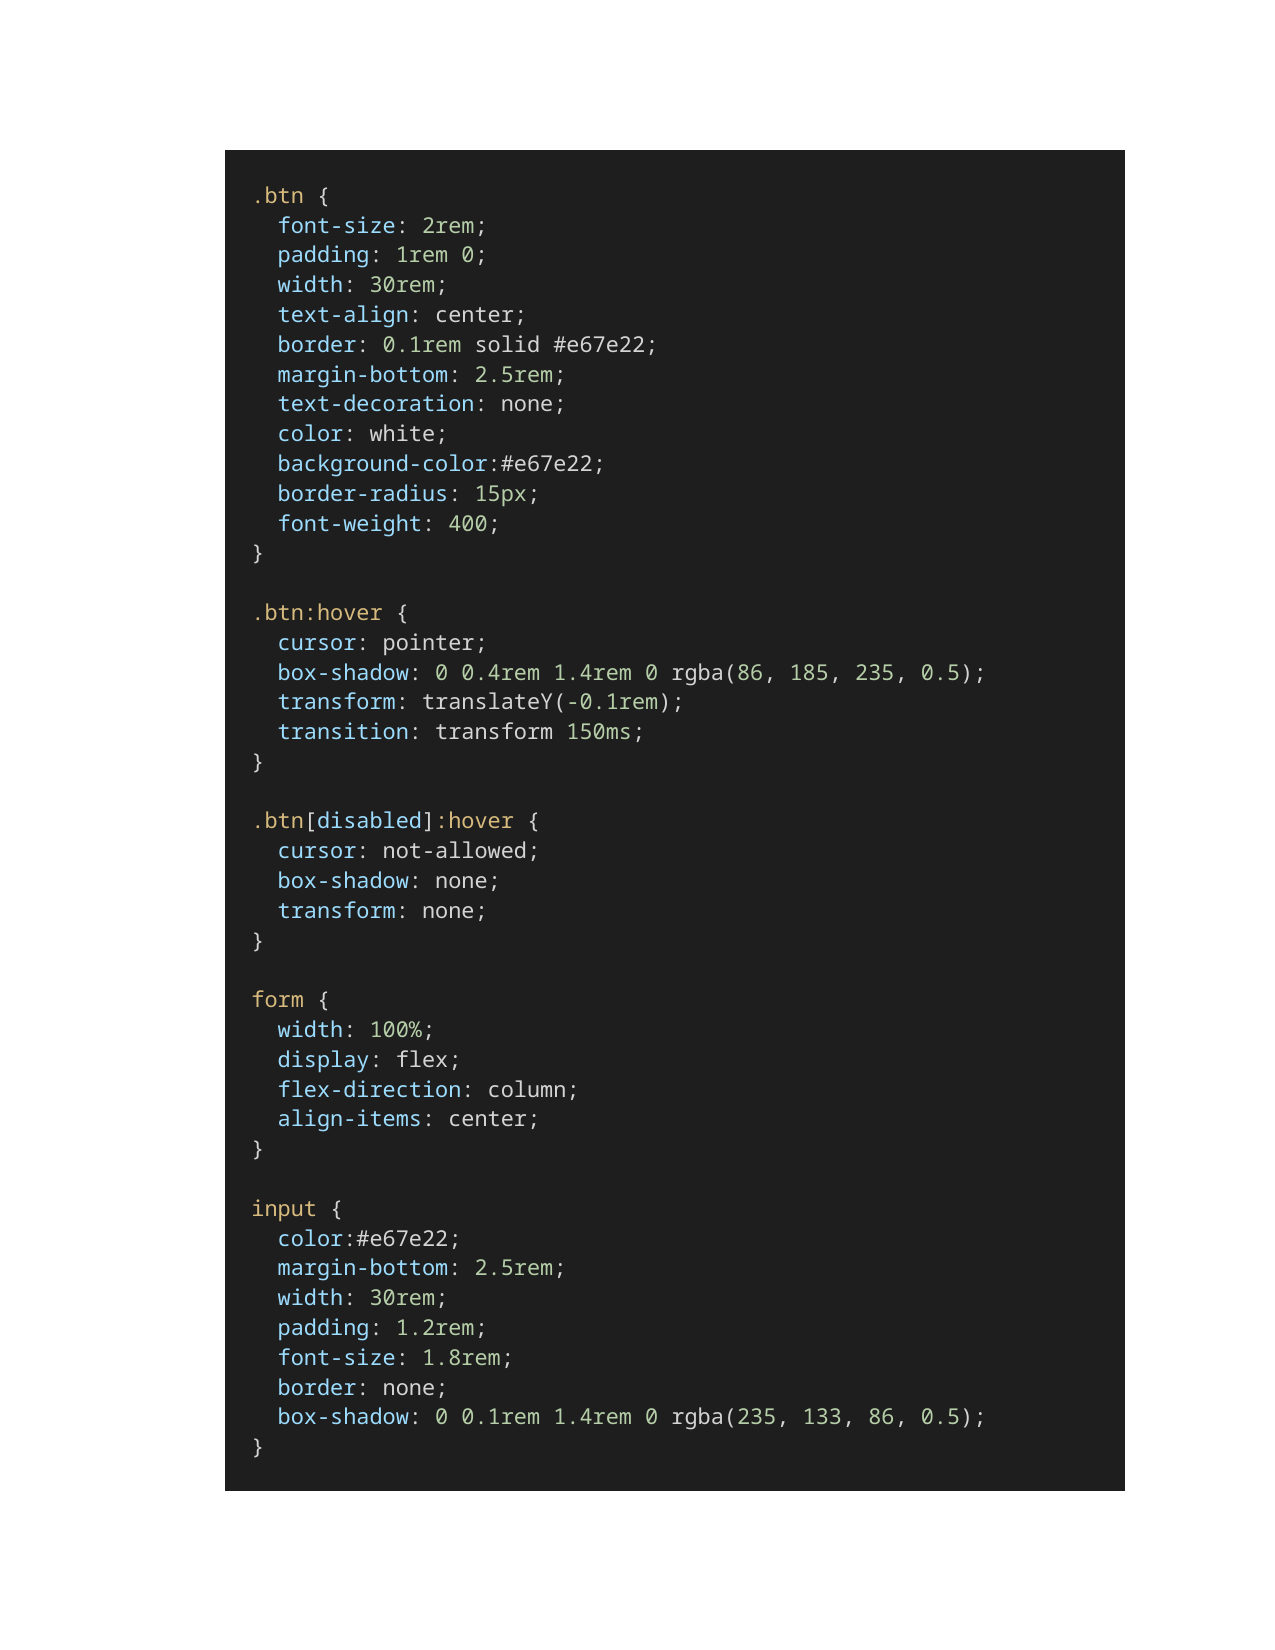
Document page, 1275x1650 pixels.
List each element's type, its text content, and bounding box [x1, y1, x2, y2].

text box-shadow: none; [225, 865, 1125, 895]
text display: flex; [225, 1044, 1125, 1073]
text border-radius: 15px; [225, 478, 1125, 507]
text .btn[disabled]:hover { [225, 805, 1125, 835]
text color: white; [225, 418, 1125, 448]
text border: none; [225, 1371, 1125, 1401]
text flex-direction: column; [225, 1073, 1125, 1103]
text cursor: not-allowed; [225, 835, 1125, 865]
text .btn:hover { [225, 597, 1125, 627]
text align-items: center; [225, 1103, 1125, 1133]
text color:#e67e22; [225, 1222, 1125, 1252]
text } [225, 746, 1125, 776]
text transform: translateY(-0.1rem); [225, 686, 1125, 716]
text width: 30rem; [225, 1282, 1125, 1312]
text width: 30rem; [225, 269, 1125, 299]
text border: 0.1rem solid #e67e22; [225, 329, 1125, 358]
text input { [225, 1193, 1125, 1222]
text font-size: 2rem; [225, 209, 1125, 239]
text cursor: pointer; [225, 627, 1125, 656]
text form { [225, 984, 1125, 1014]
text font-weight: 400; [225, 507, 1125, 537]
text margin-bottom: 2.5rem; [225, 1252, 1125, 1282]
text text-align: center; [225, 299, 1125, 329]
text padding: 1.2rem; [225, 1312, 1125, 1342]
text text-decoration: none; [225, 388, 1125, 418]
text } [225, 1133, 1125, 1163]
text box-shadow: 0 0.4rem 1.4rem 0 rgba(86, 185, 235, 0.5); [225, 656, 1125, 686]
text box-shadow: 0 0.1rem 1.4rem 0 rgba(235, 133, 86, 0.5); [225, 1401, 1125, 1431]
text } [225, 537, 1125, 567]
text transition: transform 150ms; [225, 716, 1125, 746]
text width: 100%; [225, 1014, 1125, 1044]
text } [225, 1431, 1125, 1461]
text } [225, 924, 1125, 954]
text font-size: 1.8rem; [225, 1342, 1125, 1371]
text padding: 1rem 0; [225, 239, 1125, 269]
text transform: none; [225, 895, 1125, 924]
text margin-bottom: 2.5rem; [225, 358, 1125, 388]
text background-color:#e67e22; [225, 448, 1125, 478]
text .btn { [225, 180, 1125, 209]
